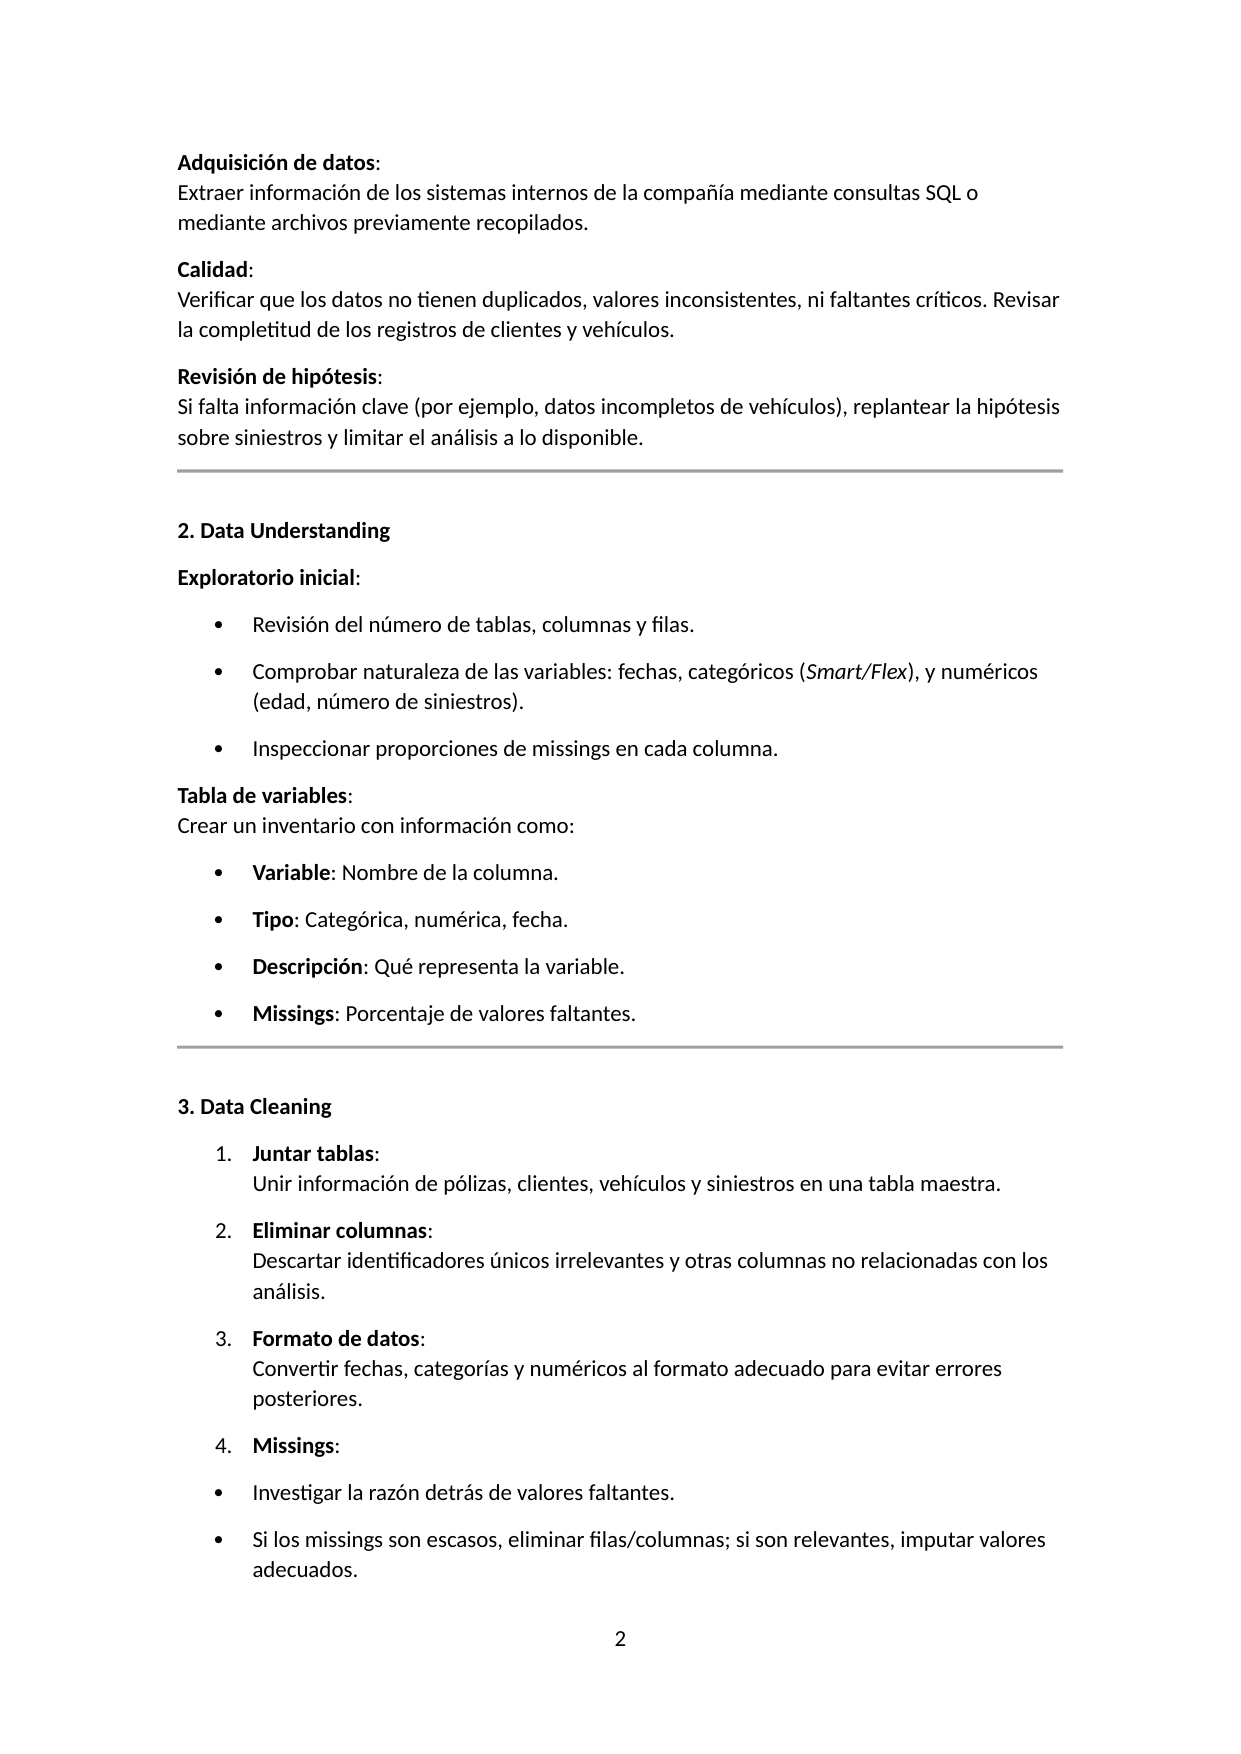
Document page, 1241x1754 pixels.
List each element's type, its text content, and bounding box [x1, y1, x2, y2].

text 2. Data Understanding [177, 516, 1063, 544]
list Investigar la razón detrás de valores faltantes. [215, 1478, 1063, 1506]
list Missings: [215, 1431, 1063, 1459]
list Si los missings son escasos, eliminar filas/columnas; si son relevantes, imputar valores adecuados. [215, 1525, 1063, 1583]
text Exploratorio inicial: [177, 563, 1063, 591]
text Adquisición de datos: Extraer información de los sistemas internos de la compañía mediante consultas SQL o mediante archivos previamente recopilados. [177, 148, 1063, 236]
list Eliminar columnas: Descartar identificadores únicos irrelevantes y otras columnas no relacionadas con los análisis. [215, 1216, 1063, 1305]
text Tabla de variables: Crear un inventario con información como: [177, 781, 1063, 839]
list Formato de datos: Convertir fechas, categorías y numéricos al formato adecuado para evitar errores posteriores. [215, 1324, 1063, 1412]
list Revisión del número de tablas, columnas y filas. [215, 610, 1063, 638]
text Revisión de hipótesis: Si falta información clave (por ejemplo, datos incompletos de vehículos), replantear la hipótesis sobre siniestros y limitar el análisis a lo disponible. [177, 362, 1063, 451]
list Juntar tablas: Unir información de pólizas, clientes, vehículos y siniestros en una tabla maestra. [215, 1139, 1063, 1197]
list Variable: Nombre de la columna. [215, 858, 1063, 886]
list Inspeccionar proporciones de missings en cada columna. [215, 734, 1063, 762]
list Tipo: Categórica, numérica, fecha. [215, 905, 1063, 933]
list Comprobar naturaleza de las variables: fechas, categóricos (Smart/Flex), y numéricos (edad, número de siniestros). [215, 657, 1063, 715]
text 3. Data Cleaning [177, 1092, 1063, 1120]
list Missings: Porcentaje de valores faltantes. [215, 999, 1063, 1027]
text Calidad: Verificar que los datos no tienen duplicados, valores inconsistentes, ni faltantes críticos. Revisar la completitud de los registros de clientes y vehículos. [177, 255, 1063, 343]
list Descripción: Qué representa la variable. [215, 952, 1063, 980]
